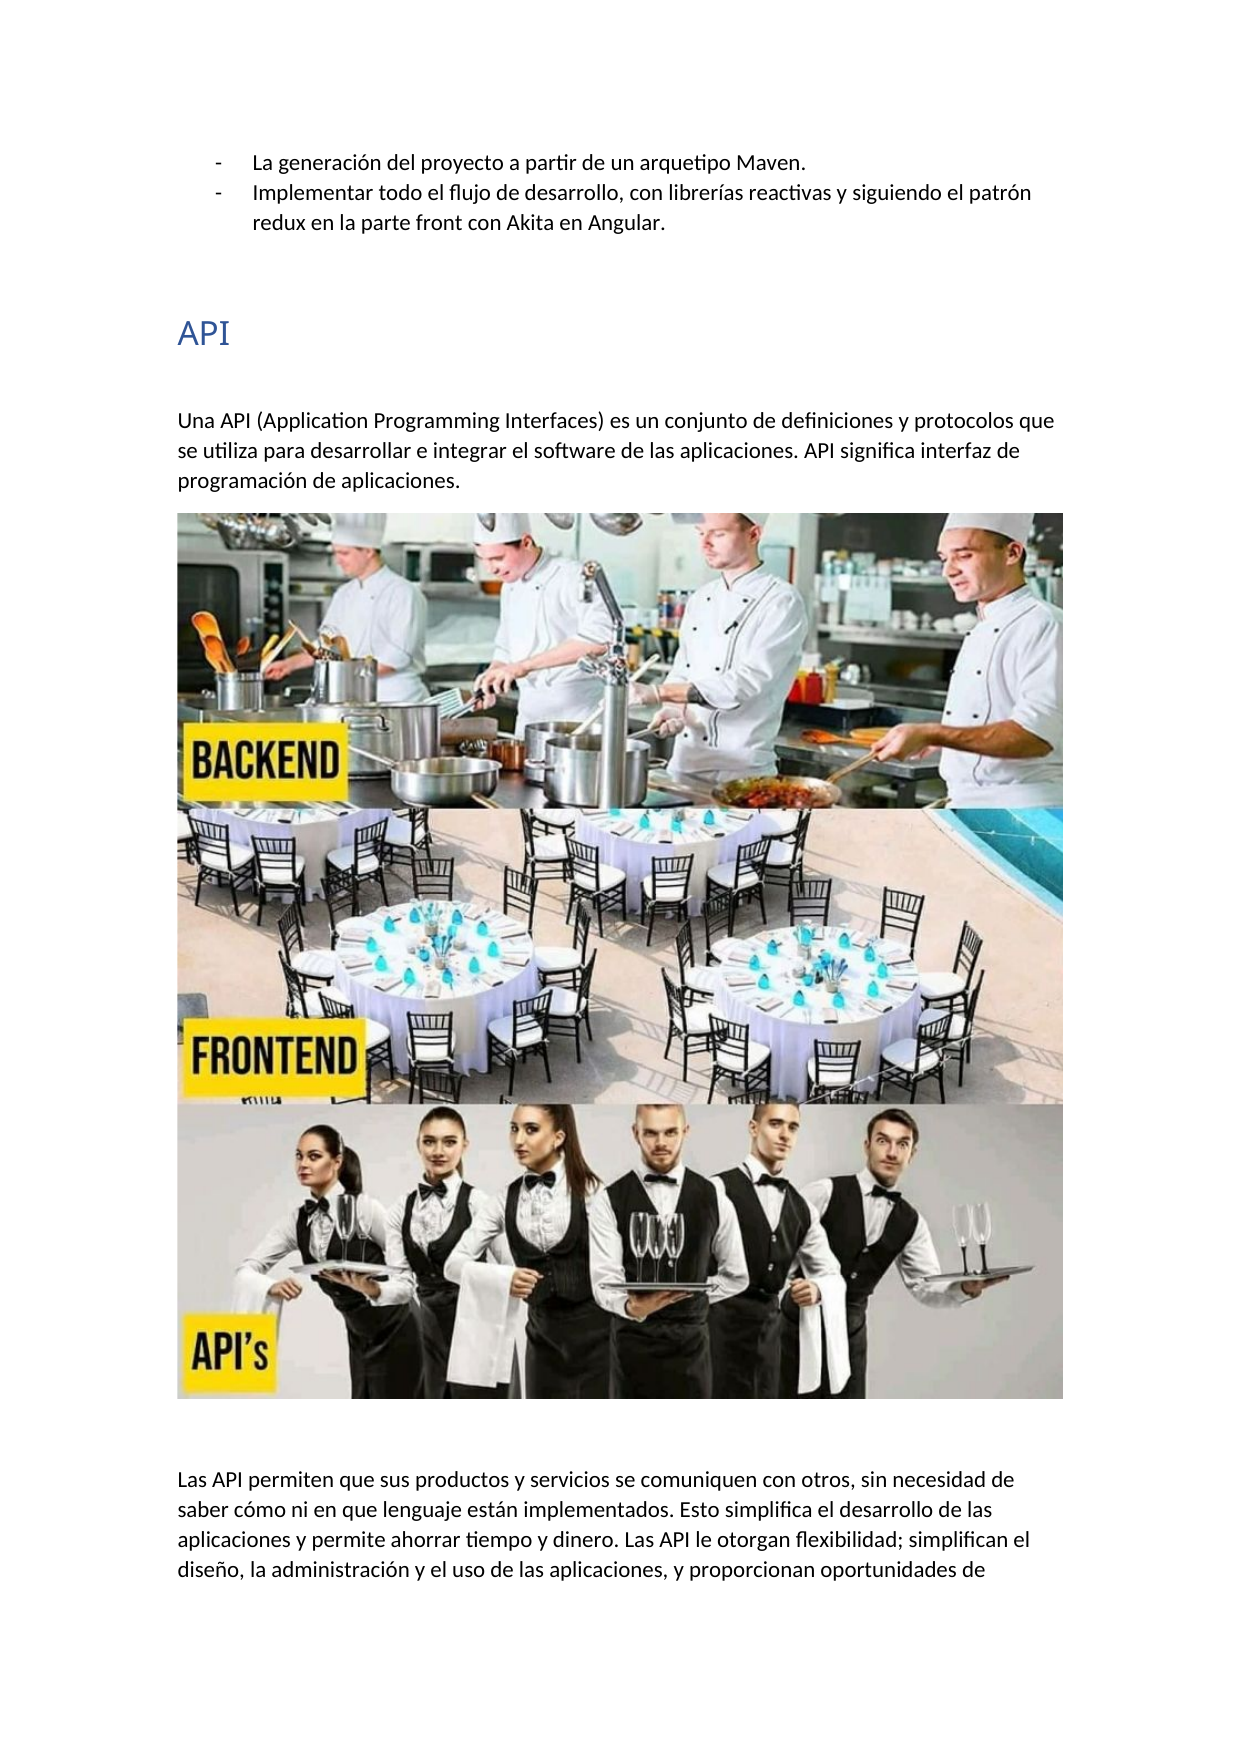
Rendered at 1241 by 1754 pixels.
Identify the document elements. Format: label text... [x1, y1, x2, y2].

list Implementar todo el flujo de desarrollo, con librerías reactivas y siguiendo el patrón redux en la parte front con Akita en Angular. [215, 178, 1063, 236]
subtitle API [177, 310, 1063, 356]
list La generación del proyecto a partir de un arquetipo Maven. [215, 148, 1063, 176]
picture [177, 513, 1063, 1399]
text Una API (Application Programming Interfaces) es un conjunto de definiciones y protocolos que se utiliza para desarrollar e integrar el software de las aplicaciones. API significa interfaz de programación de aplicaciones. [177, 406, 1063, 494]
